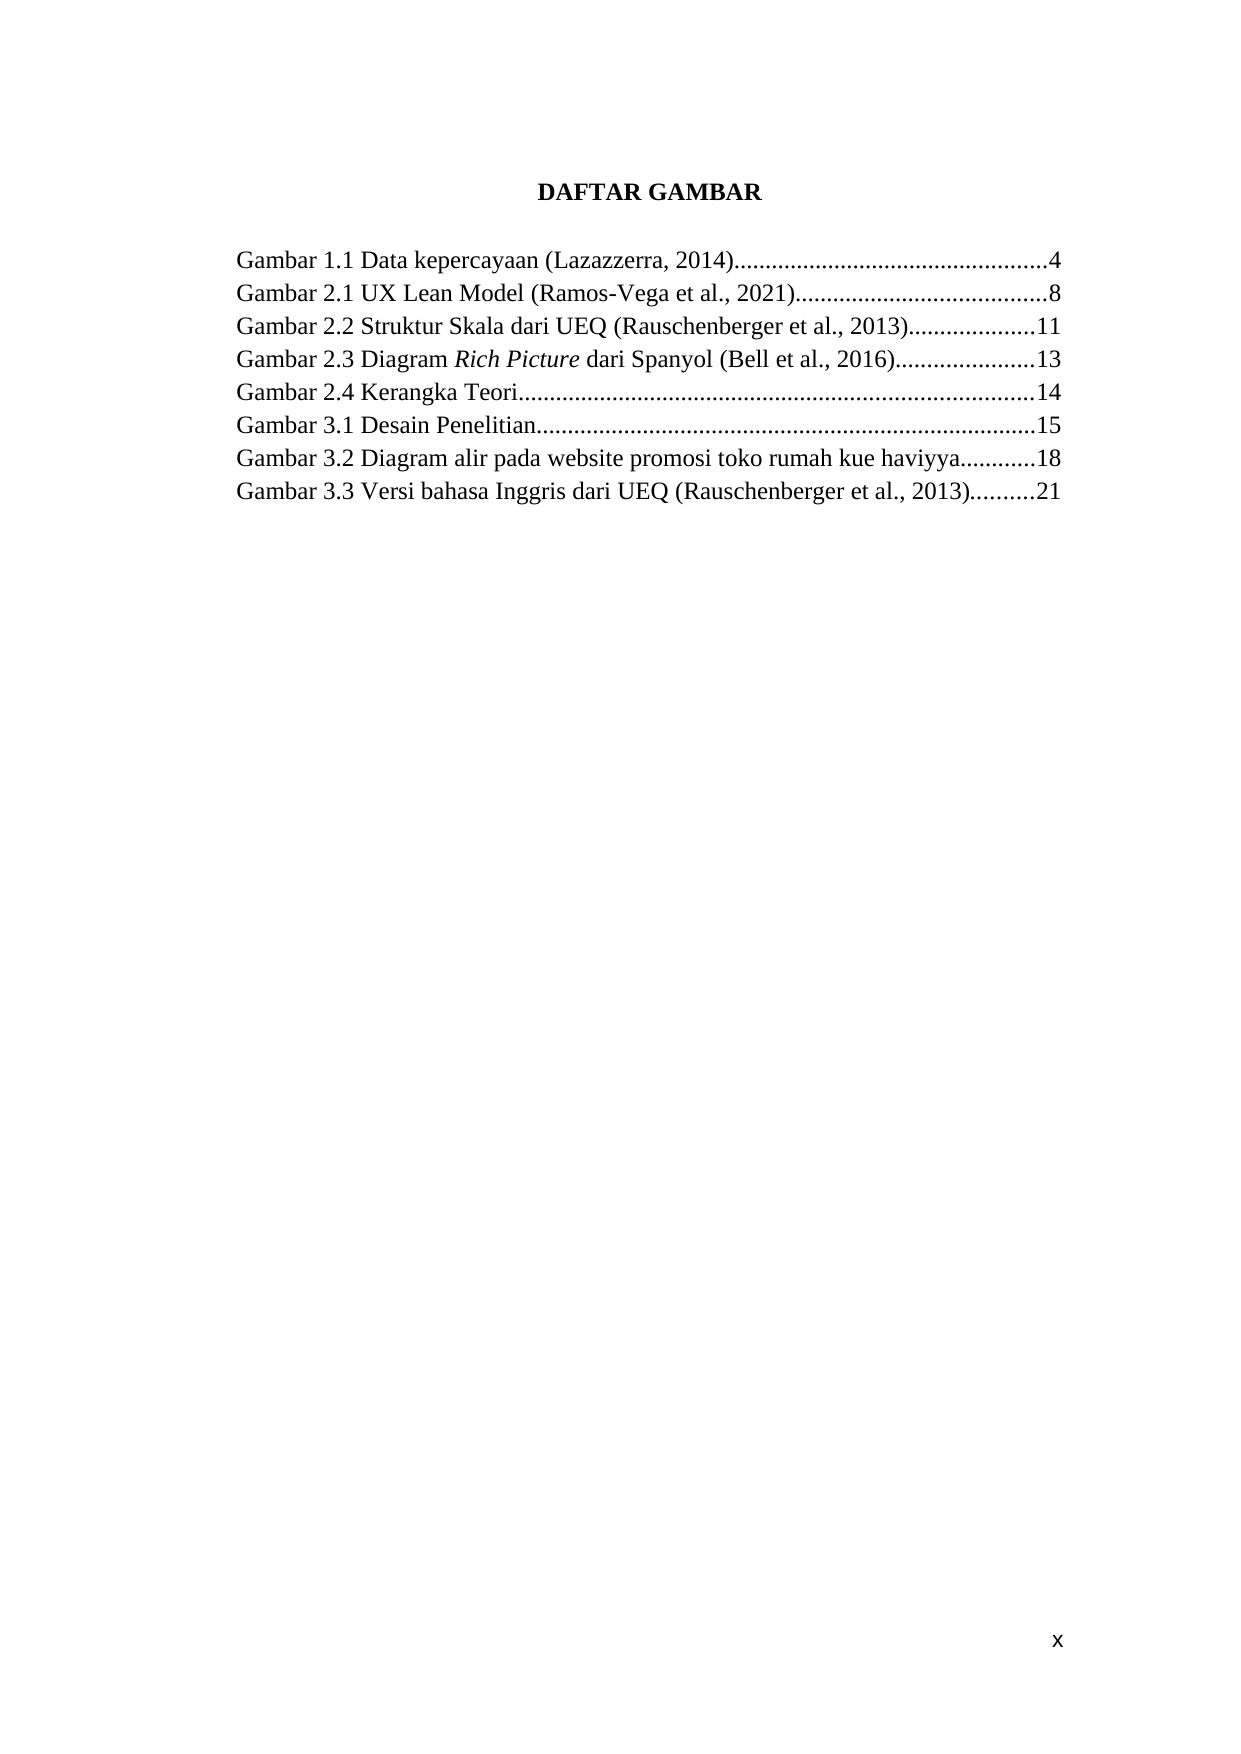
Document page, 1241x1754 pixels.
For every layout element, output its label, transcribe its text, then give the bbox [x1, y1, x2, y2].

text Gambar 2.3 Diagram Rich Picture dari Spanyol (Bell et al., 2016) 13 [236, 344, 1063, 373]
text Gambar 2.1 UX Lean Model (Ramos-Vega et al., 2021) 8 [236, 278, 1063, 307]
text Gambar 2.2 Struktur Skala dari UEQ (Rauschenberger et al., 2013) 11 [236, 311, 1063, 340]
text Gambar 3.3 Versi bahasa Inggris dari UEQ (Rauschenberger et al., 2013) 21 [236, 476, 1063, 505]
subtitle DAFTAR GAMBAR [236, 177, 1063, 206]
text Gambar 3.2 Diagram alir pada website promosi toko rumah kue haviyya 18 [236, 443, 1063, 472]
text Gambar 2.4 Kerangka Teori 14 [236, 377, 1063, 406]
text Gambar 3.1 Desain Penelitian 15 [236, 410, 1063, 439]
text Gambar 1.1 Data kepercayaan (Lazazzerra, 2014) 4 [236, 245, 1063, 274]
